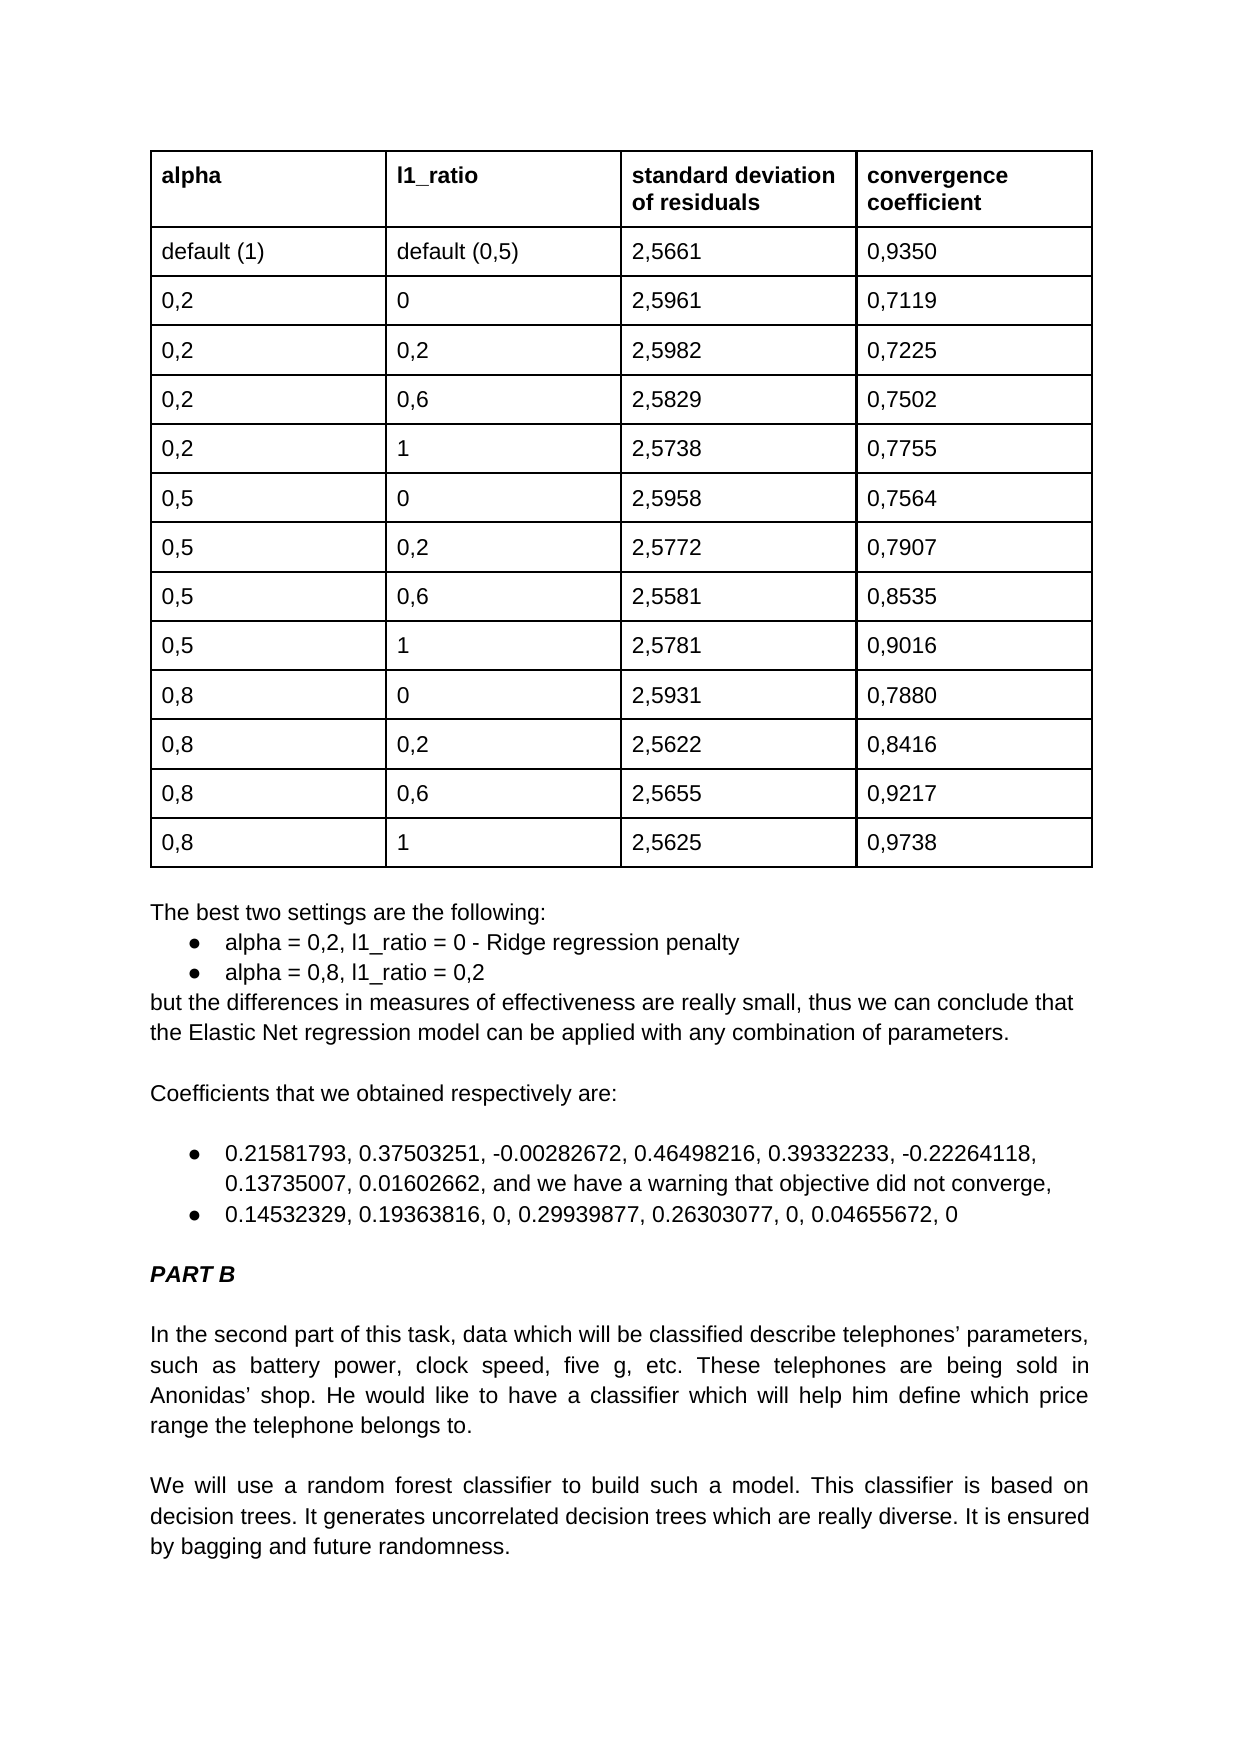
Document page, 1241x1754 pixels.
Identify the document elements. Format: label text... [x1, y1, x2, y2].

table_cell 2,5961 [622, 277, 855, 324]
table_cell 0,6 [387, 573, 620, 620]
text In the second part of this task, data which will be classified describe telephones’ parameters, such as battery power, clock speed, five g, etc. These telephones are being sold in Anonidas’ shop. He would like to have a classifier which will help him define which price range the telephone belongs to. [150, 1321, 1090, 1438]
table_cell 2,5661 [622, 228, 855, 275]
table_cell 2,5772 [622, 523, 855, 571]
table_cell 0,2 [152, 425, 385, 472]
table_cell 2,5622 [622, 720, 855, 768]
table_header l1_ratio [387, 152, 620, 226]
table_cell 0,7564 [858, 474, 1091, 521]
table_cell 0,7755 [858, 425, 1091, 472]
table_header standard deviation of residuals [622, 152, 855, 226]
table_cell 0,2 [152, 277, 385, 324]
table_cell 1 [387, 622, 620, 669]
table_cell 0,5 [152, 523, 385, 571]
table_cell 2,5829 [622, 376, 855, 423]
table_cell 0,5 [152, 622, 385, 669]
table_cell 0 [387, 277, 620, 324]
text The best two settings are the following: [150, 898, 1090, 925]
table_cell 2,5581 [622, 573, 855, 620]
table_cell 0,2 [152, 376, 385, 423]
table_cell 0 [387, 671, 620, 718]
table_cell 0,2 [387, 326, 620, 373]
table_cell 0,9738 [858, 819, 1091, 866]
table_cell 0,9350 [858, 228, 1091, 275]
table_cell 2,5931 [622, 671, 855, 718]
table_cell 0,9016 [858, 622, 1091, 669]
table_cell 0,9217 [858, 770, 1091, 817]
table_cell 2,5781 [622, 622, 855, 669]
table_cell 2,5655 [622, 770, 855, 817]
list alpha = 0,8, l1_ratio = 0,2 [187, 959, 1090, 985]
table_cell 0,5 [152, 474, 385, 521]
table_cell 0,7880 [858, 671, 1091, 718]
table_cell 0,8535 [858, 573, 1091, 620]
table_cell 0,2 [387, 523, 620, 571]
table_cell 2,5625 [622, 819, 855, 866]
text but the differences in measures of effectiveness are really small, thus we can conclude that the Elastic Net regression model can be applied with any combination of parameters. [150, 989, 1090, 1046]
table_header alpha [152, 152, 385, 226]
text PART B [150, 1261, 1090, 1287]
table_cell 0,6 [387, 770, 620, 817]
table_cell default (1) [152, 228, 385, 275]
table_cell 1 [387, 425, 620, 472]
table_cell 0 [387, 474, 620, 521]
table_cell 0,8 [152, 671, 385, 718]
table_cell 0,2 [387, 720, 620, 768]
table_header convergence coefficient [858, 152, 1091, 226]
table_cell 0,8 [152, 720, 385, 768]
text We will use a random forest classifier to build such a model. This classifier is based on decision trees. It generates uncorrelated decision trees which are really diverse. It is ensured by bagging and future randomness. [150, 1472, 1090, 1559]
table_cell 0,6 [387, 376, 620, 423]
table_cell 0,8 [152, 819, 385, 866]
table_cell 0,7119 [858, 277, 1091, 324]
table_cell 1 [387, 819, 620, 866]
table_cell default (0,5) [387, 228, 620, 275]
table_cell 0,7225 [858, 326, 1091, 373]
list 0.14532329, 0.19363816, 0, 0.29939877, 0.26303077, 0, 0.04655672, 0 [187, 1201, 1090, 1227]
table_cell 2,5958 [622, 474, 855, 521]
table_cell 0,8 [152, 770, 385, 817]
table_cell 0,5 [152, 573, 385, 620]
table_cell 2,5738 [622, 425, 855, 472]
table_cell 2,5982 [622, 326, 855, 373]
table_cell 0,2 [152, 326, 385, 373]
list alpha = 0,2, l1_ratio = 0 - Ridge regression penalty [187, 929, 1090, 955]
text Coefficients that we obtained respectively are: [150, 1080, 1090, 1106]
table_cell 0,7502 [858, 376, 1091, 423]
table_cell 0,7907 [858, 523, 1091, 571]
list 0.21581793, 0.37503251, -0.00282672, 0.46498216, 0.39332233, -0.22264118, 0.13735007, 0.01602662, and we have a warning that objective did not converge, [187, 1140, 1090, 1197]
table_cell 0,8416 [858, 720, 1091, 768]
